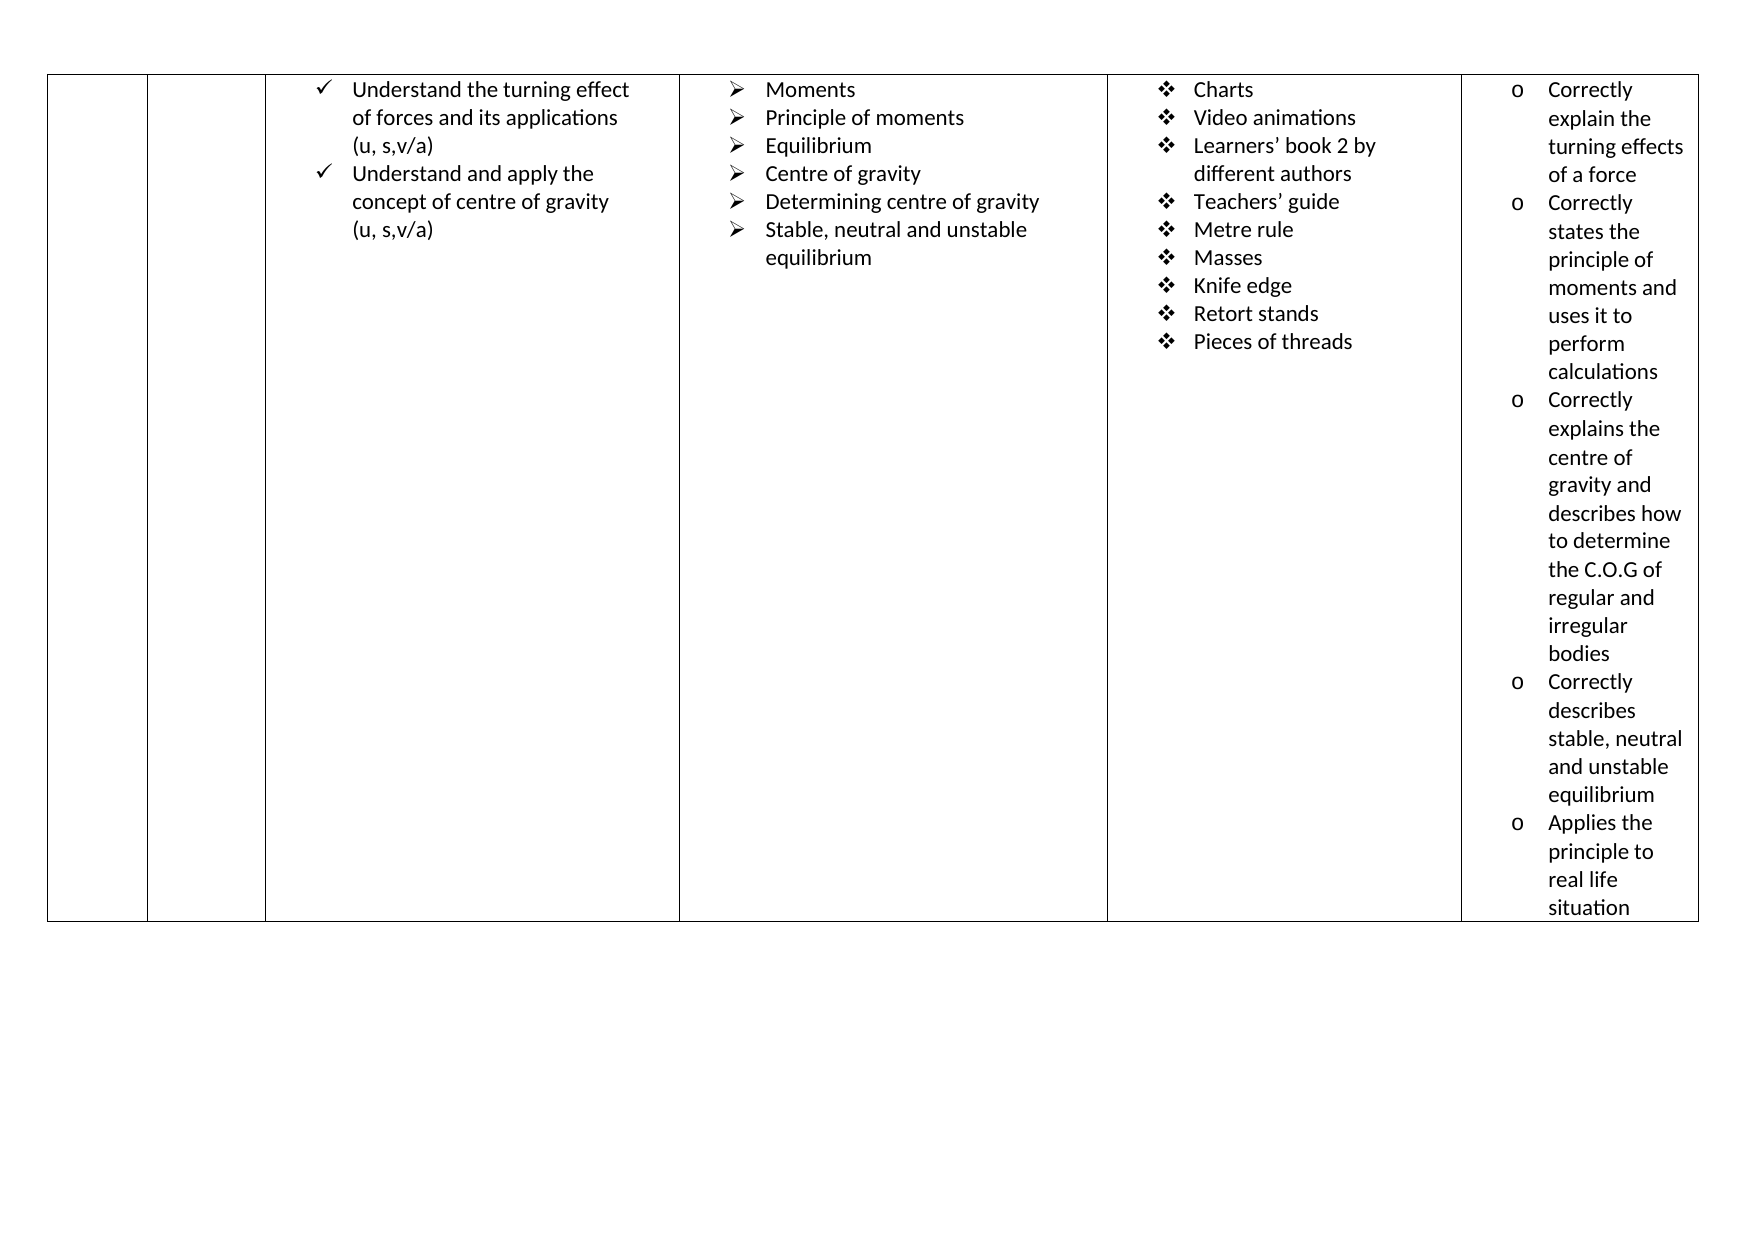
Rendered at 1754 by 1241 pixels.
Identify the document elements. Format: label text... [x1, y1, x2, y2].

table_cell Moments Principle of moments Equilibrium Centre of gravity Determining centre of gravity Stable, neutral and unstable equilibrium [680, 75, 1107, 921]
table_cell Understand the turning effect of forces and its applications (u, s,v/a) Understand and apply the concept of centre of gravity (u, s,v/a) [266, 75, 679, 921]
table_cell Correctly explain the turning effects of a force Correctly states the principle of moments and uses it to perform calculations Correctly explains the centre of gravity and describes how to determine the C.O.G of regular and irregular bodies Correctly describes stable, neutral and unstable equilibrium Applies the principle to real life situation [1462, 75, 1698, 921]
table_cell Charts Video animations Learners’ book 2 by different authors Teachers’ guide Metre rule Masses Knife edge Retort stands Pieces of threads [1108, 75, 1461, 921]
table_cell [48, 75, 147, 921]
table_cell [148, 75, 265, 921]
